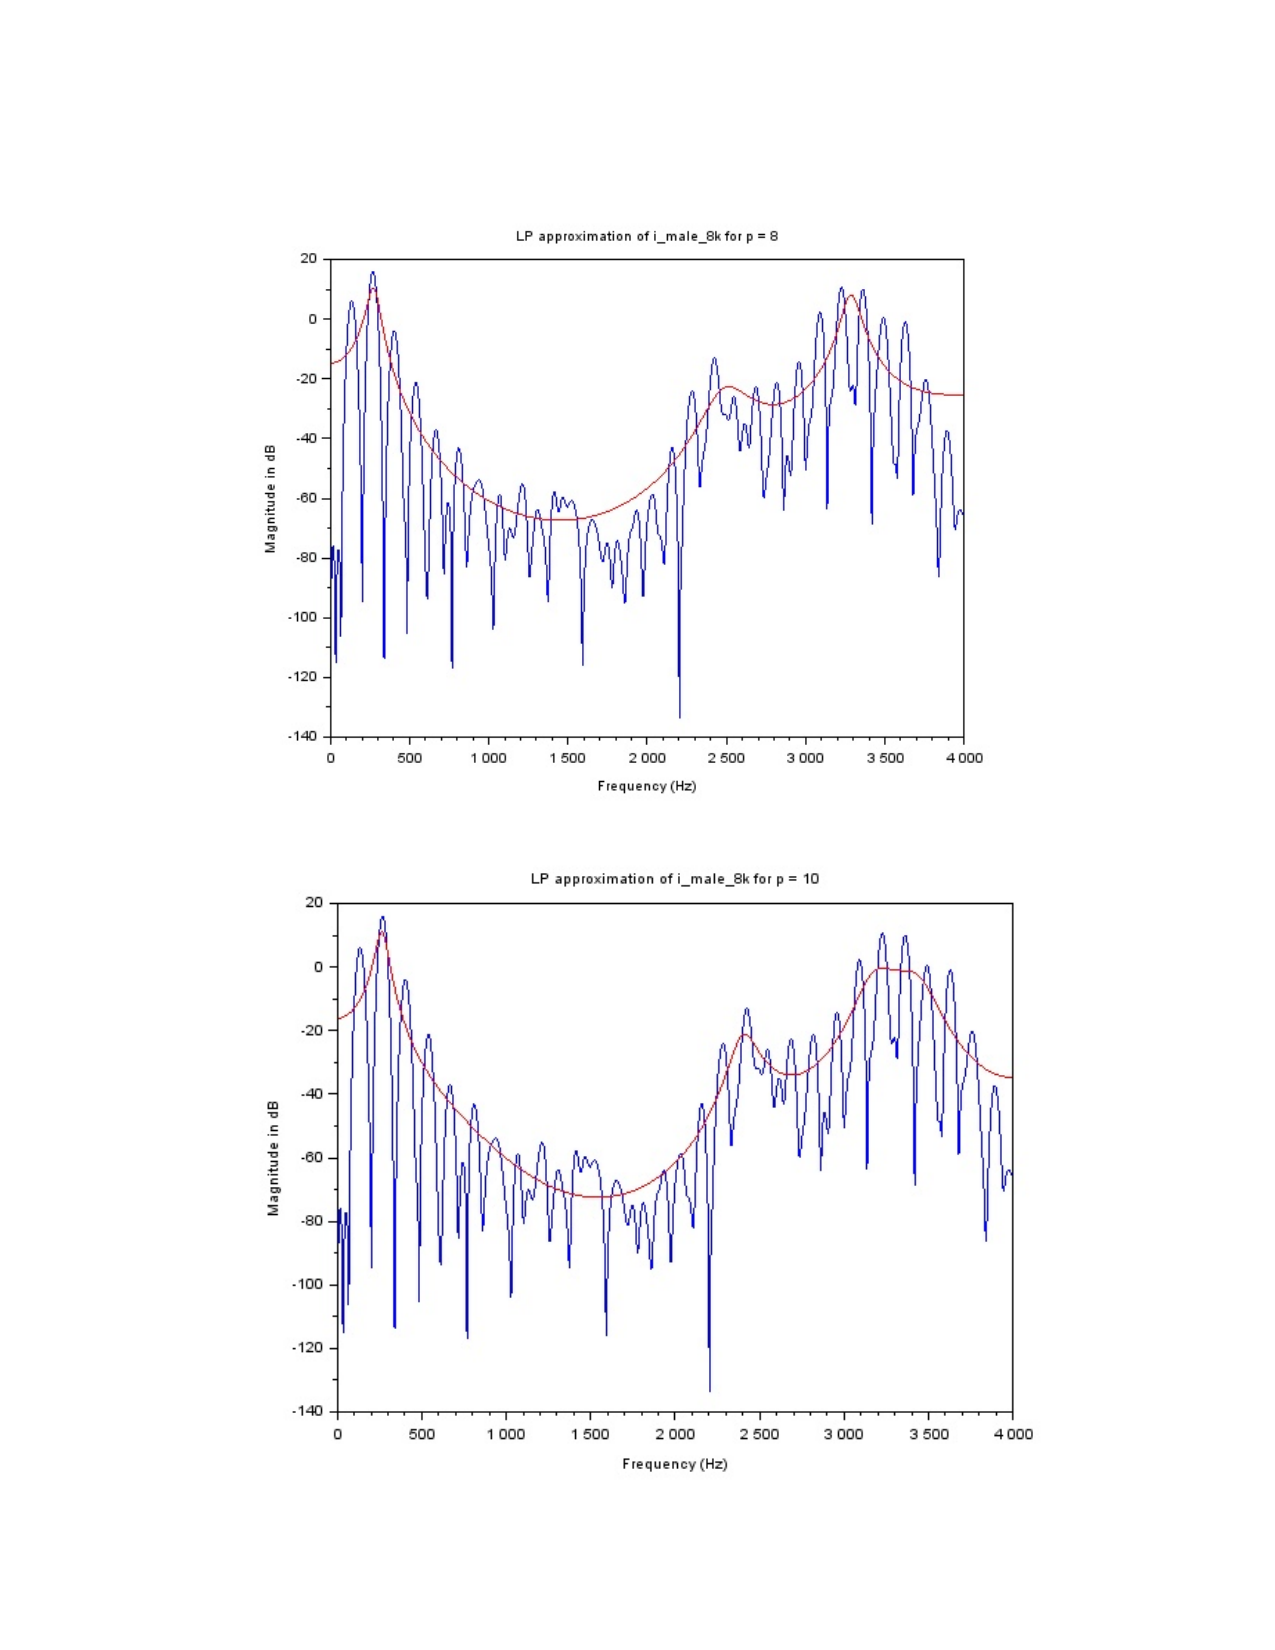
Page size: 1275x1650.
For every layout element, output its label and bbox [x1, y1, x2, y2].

picture [225, 819, 1126, 1497]
picture [225, 180, 1070, 817]
